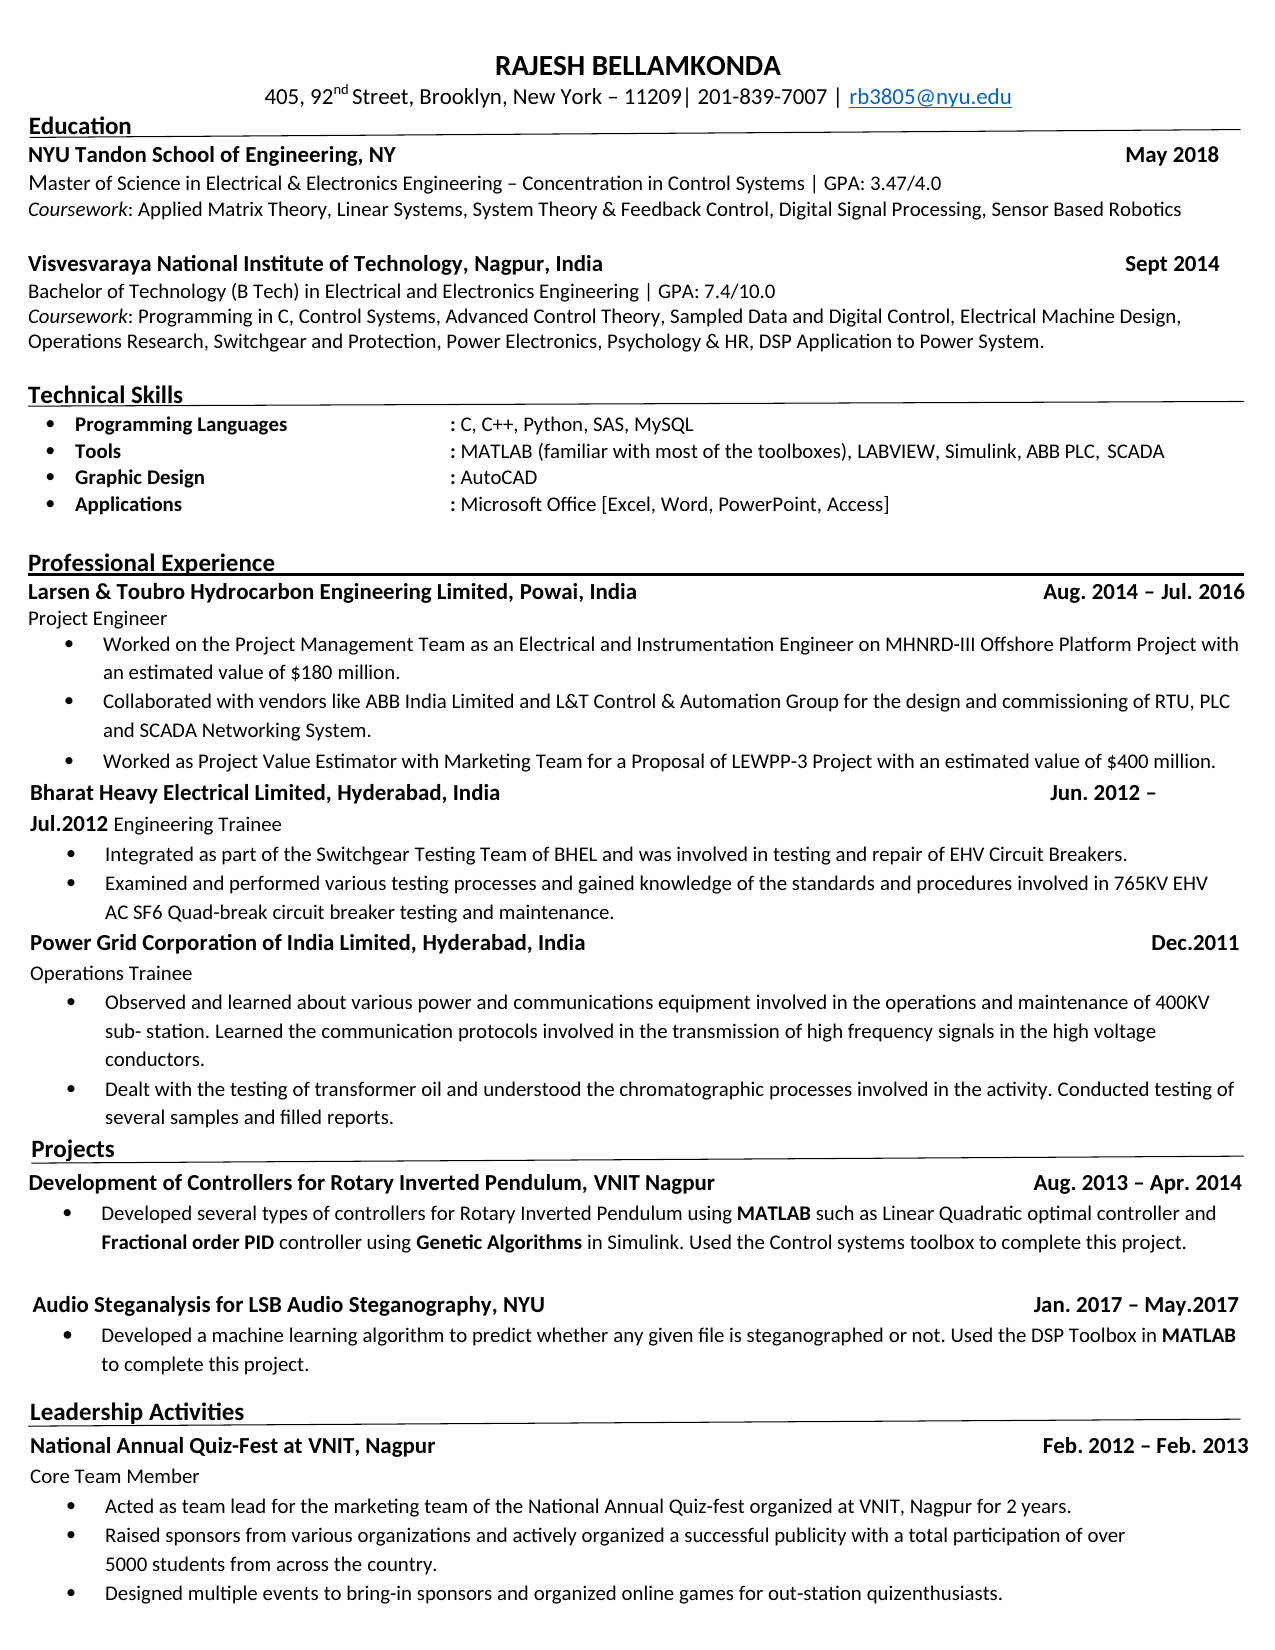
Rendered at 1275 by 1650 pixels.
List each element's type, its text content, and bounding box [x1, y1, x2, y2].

list Raised sponsors from various organizations and actively organized a successful publicity with a total participation of over 5000 students from across the country. [67, 1522, 1168, 1576]
list Developed a machine learning algorithm to predict whether any given file is steganographed or not. Used the DSP Toolbox in MATLAB [64, 1322, 1260, 1347]
list Collaborated with vendors like ABB India Limited and L&T Control & Automation Group for the design and commissioning of RTU, PLC and SCADA Networking System. [65, 689, 1233, 743]
text Bachelor of Technology (B Tech) in Electrical and Electronics Engineering | GPA: 7.4/10.0 [28, 278, 1260, 303]
list Applications : Microsoft Office [Excel, Word, PowerPoint, Access] [47, 490, 1260, 516]
subtitle Visvesvaraya National Institute of Technology, Nagpur, India Sept 2014 [28, 249, 1260, 277]
text Master of Science in Electrical & Electronics Engineering – Concentration in Control Systems | GPA: 3.47/4.0 [28, 168, 1260, 196]
list Dealt with the testing of transformer oil and understood the chromatographic processes involved in the activity. Conducted testing of several samples and filled reports. [67, 1076, 1235, 1130]
list Examined and performed various testing processes and gained knowledge of the standards and procedures involved in 765KV EHV AC SF6 Quad-break circuit breaker testing and maintenance. [67, 871, 1230, 924]
subtitle Power Grid Corporation of India Limited, Hyderabad, India Dec.2011 [30, 928, 1260, 956]
subtitle National Annual Quiz-Fest at VNIT, Nagpur Feb. 2012 – Feb. 2013 [30, 1431, 1260, 1459]
list Worked as Project Value Estimator with Marketing Team for a Proposal of LEWPP-3 Project with an estimated value of $400 million. Bharat Heavy Electrical Limited, Hyderabad, India Jun. 2012 – Jul.2012 Engineering Trainee [30, 746, 1239, 837]
text Operations Trainee [30, 960, 1260, 985]
list Observed and learned about various power and communications equipment involved in the operations and maintenance of 400KV sub- station. Learned the communication protocols involved in the transmission of high frequency signals in the high voltage conductors. [67, 989, 1241, 1072]
list Worked on the Project Management Team as an Electrical and Instrumentation Engineer on MHNRD-III Offshore Platform Project with an estimated value of $180 million. [65, 631, 1241, 685]
text Professional Experience Larsen & Toubro Hydrocarbon Engineering Limited, Powai, India Aug. 2014 – Jul. 2016 Project Engineer [28, 547, 1245, 631]
subtitle Development of Controllers for Rotary Inverted Pendulum, VNIT Nagpur Aug. 2013 – Apr. 2014 [28, 1168, 1260, 1196]
subtitle Projects [31, 1133, 1260, 1164]
text Fractional order PID controller using Genetic Algorithms in Simulink. Used the Control systems toolbox to complete this project. [99, 1229, 1190, 1254]
text RAJESH BELLAMKONDA [262, 47, 1014, 82]
list Graphic Design : AutoCAD [47, 464, 1260, 490]
text Coursework: Programming in C, Control Systems, Advanced Control Theory, Sampled Data and Digital Control, Electrical Machine Design, Operations Research, Switchgear and Protection, Power Electronics, Psychology & HR, DSP Application to Power System. [28, 303, 1185, 354]
text to complete this project. [101, 1351, 1260, 1376]
subtitle Technical Skills [28, 379, 1260, 410]
text 405, 92nd Street, Brooklyn, New York – 11209| 201-839-7007 | rb3805@nyu.edu [262, 82, 1014, 110]
text Coursework: Applied Matrix Theory, Linear Systems, System Theory & Feedback Control, Digital Signal Processing, Sensor Based Robotics [28, 196, 1260, 222]
list Developed several types of controllers for Rotary Inverted Pendulum using MATLAB such as Linear Quadratic optimal controller and [64, 1200, 1260, 1226]
list Acted as team lead for the marketing team of the National Annual Quiz-fest organized at VNIT, Nagpur for 2 years. [67, 1493, 1260, 1518]
list Programming Languages : C, C++, Python, SAS, MySQL [47, 411, 1260, 437]
list Tools : MATLAB (familiar with most of the toolboxes), LABVIEW, Simulink, ABB PLC, SCADA [47, 437, 1260, 464]
subtitle Leadership Activities [30, 1397, 1260, 1427]
subtitle Audio Steganalysis for LSB Audio Steganography, NYU Jan. 2017 – May.2017 [32, 1290, 1260, 1318]
subtitle NYU Tandon School of Engineering, NY May 2018 [28, 141, 1260, 168]
list Designed multiple events to bring-in sponsors and organized online games for out-station quizenthusiasts. [67, 1580, 1260, 1605]
text Core Team Member [30, 1464, 1260, 1489]
subtitle Education [28, 110, 132, 140]
list Integrated as part of the Switchgear Testing Team of BHEL and was involved in testing and repair of EHV Circuit Breakers. [67, 841, 1260, 867]
